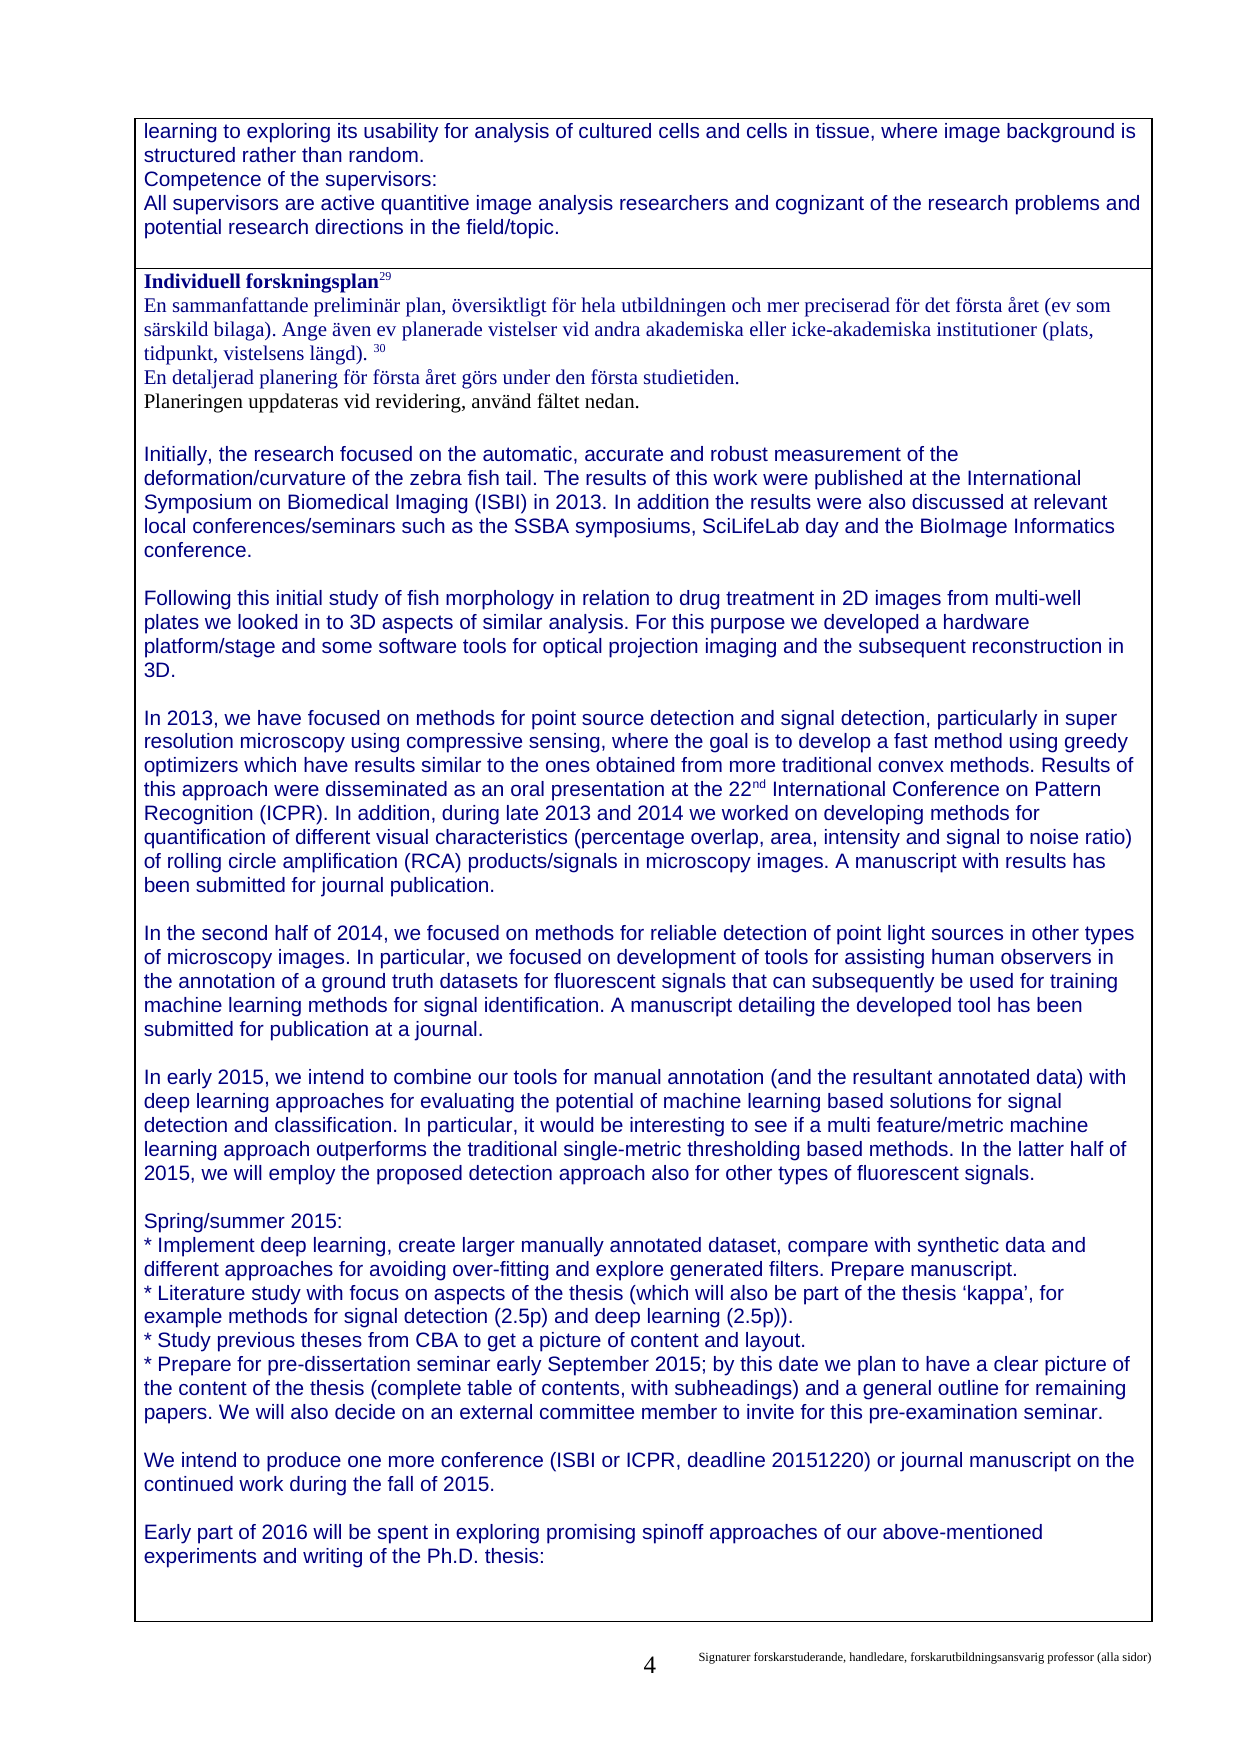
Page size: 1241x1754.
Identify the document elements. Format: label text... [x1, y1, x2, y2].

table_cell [136, 119, 1151, 268]
table_cell Individuell forskningsplan En sammanfattande preliminär plan, översiktligt för hela utbildningen och mer preciserad för det första året (ev som särskild bilaga). Ange även ev planerade vistelser vid andra akademiska eller icke-akademiska institutioner (plats, tidpunkt, vistelsens längd). En detaljerad planering för första året görs under den första studietiden. Planeringen uppdateras vid revidering, använd fältet nedan. Initially, the research focused on the automatic, accurate and robust measurement of the deformation/curvature of the zebra fish tail. The results of this work were published at the International Symposium on Biomedical Imaging (ISBI) in 2013. In addition the results were also discussed at relevant local conferences/seminars such as the SSBA symposiums, SciLifeLab day and the BioImage Informatics conference. Following this initial study of fish morphology in relation to drug treatment in 2D images from multi-well plates we looked in to 3D aspects of similar analysis. For this purpose we developed a hardware platform/stage and some software tools for optical projection imaging and the subsequent reconstruction in 3D. , we have focused on methods for point source detection and signal detection, particularly in super resolution microscopy using compressive sensing, where the goal is to develop a fast method using greedy optimizers which have results similar to the ones obtained from more traditional convex methods. Results of this approach International Conference on Pattern Recognition (ICPR). , we on methods for reliable detection of point light sources in other types of microscopy images. In particular, we on development of tools for assisting human observers in the annotation of a ground truth datasets for fluorescent can subsequently be used for training machine learning methods for signal identification. to our for manual annotation the annotated datamachine learning based for detection the methods. the the of fluorescent signals. [136, 269, 1151, 1621]
